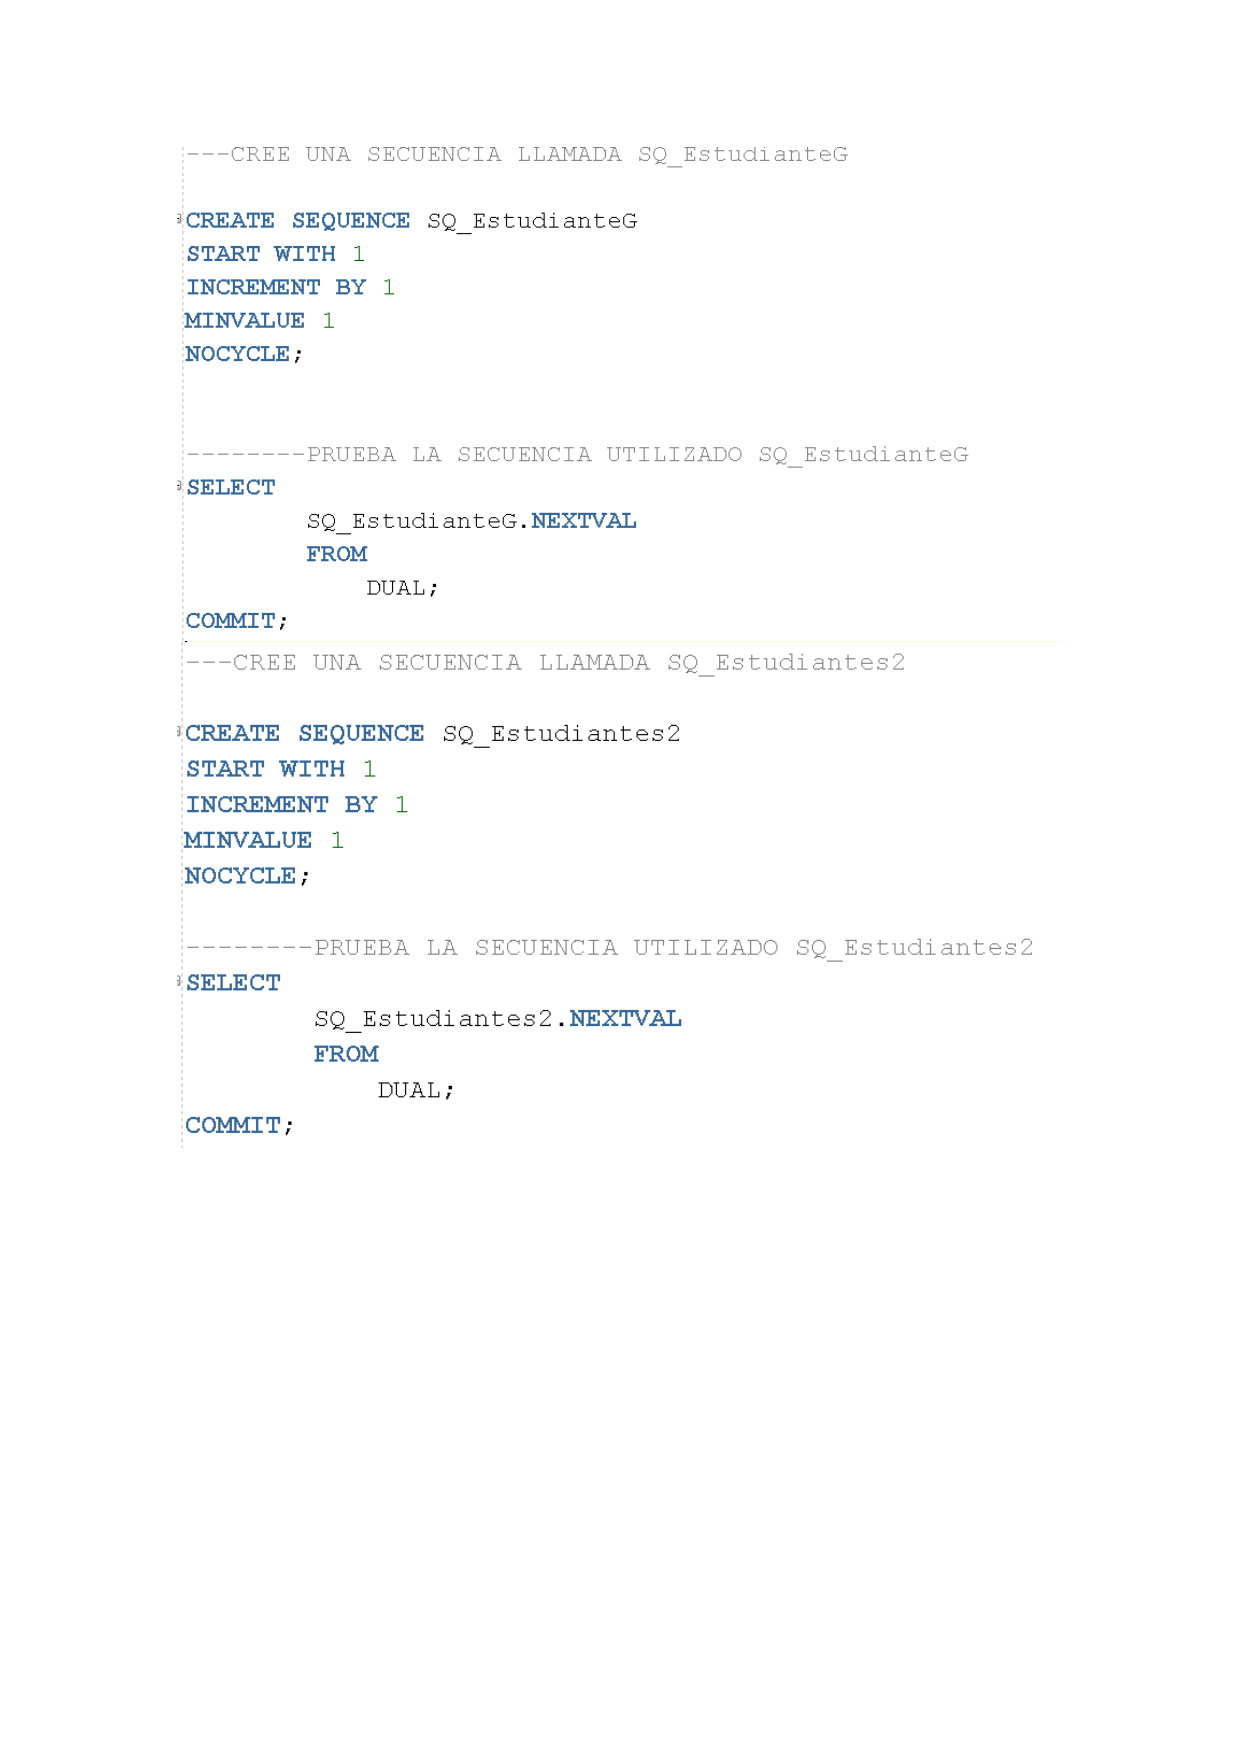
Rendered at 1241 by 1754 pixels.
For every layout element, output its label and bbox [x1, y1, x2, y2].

picture [177, 147, 1063, 1148]
